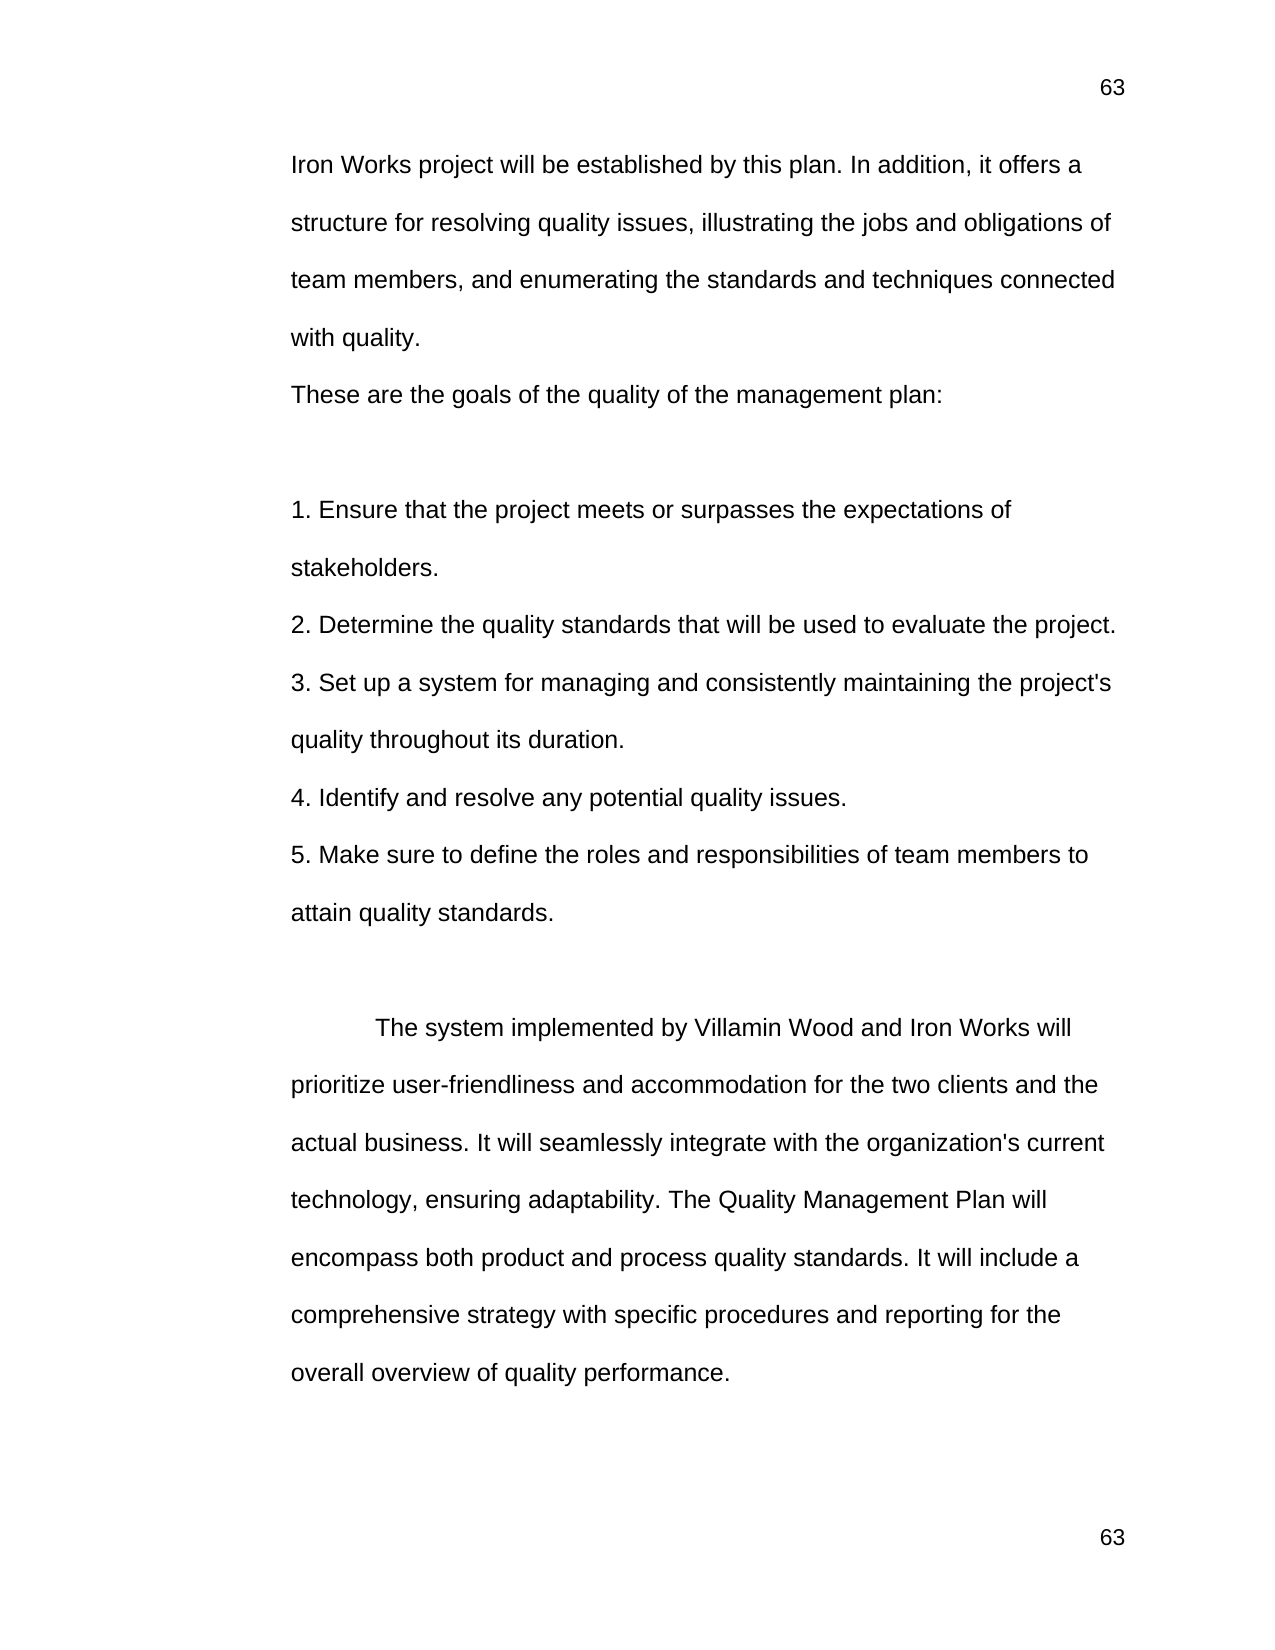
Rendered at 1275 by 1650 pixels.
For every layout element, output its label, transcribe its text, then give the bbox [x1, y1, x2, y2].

text 2. Determine the quality standards that will be used to evaluate the project. [291, 610, 1125, 639]
text 4. Identify and resolve any potential quality issues. [291, 782, 1125, 811]
text These are the goals of the quality of the management plan: [291, 380, 1125, 409]
text The system implemented by Villamin Wood and Iron Works will prioritize user-friendliness and accommodation for the two clients and the actual business. It will seamlessly integrate with the organization's current technology, ensuring adaptability. The Quality Management Plan will encompass both product and process quality standards. It will include a comprehensive strategy with specific procedures and reporting for the overall overview of quality performance. [291, 1012, 1125, 1386]
text 1. Ensure that the project meets or surpasses the expectations of stakeholders. [291, 495, 1125, 581]
text 5. Make sure to define the roles and responsibilities of team members to attain quality standards. [291, 840, 1125, 926]
text 3. Set up a system for managing and consistently maintaining the project's quality throughout its duration. [291, 667, 1125, 754]
